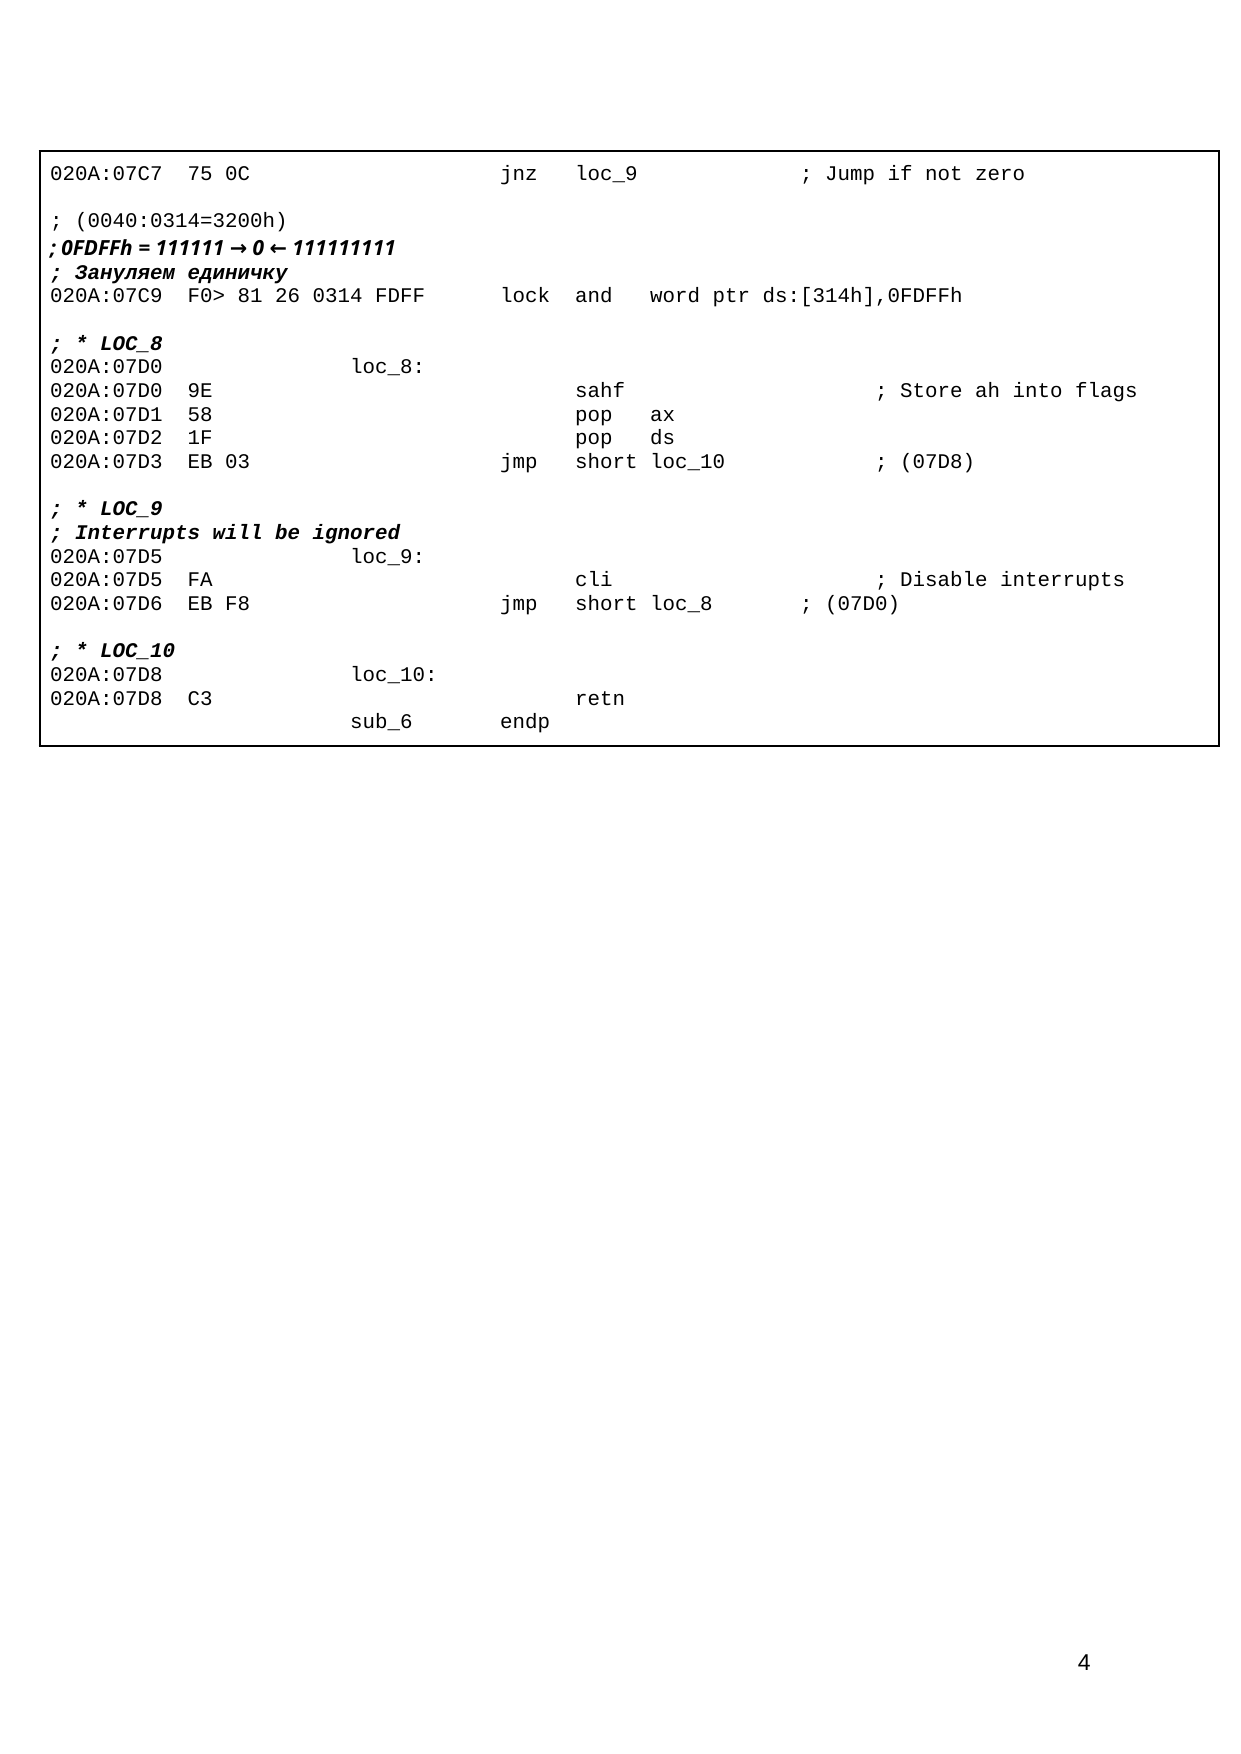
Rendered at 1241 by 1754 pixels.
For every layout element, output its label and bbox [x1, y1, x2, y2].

table_header [41, 152, 1218, 745]
